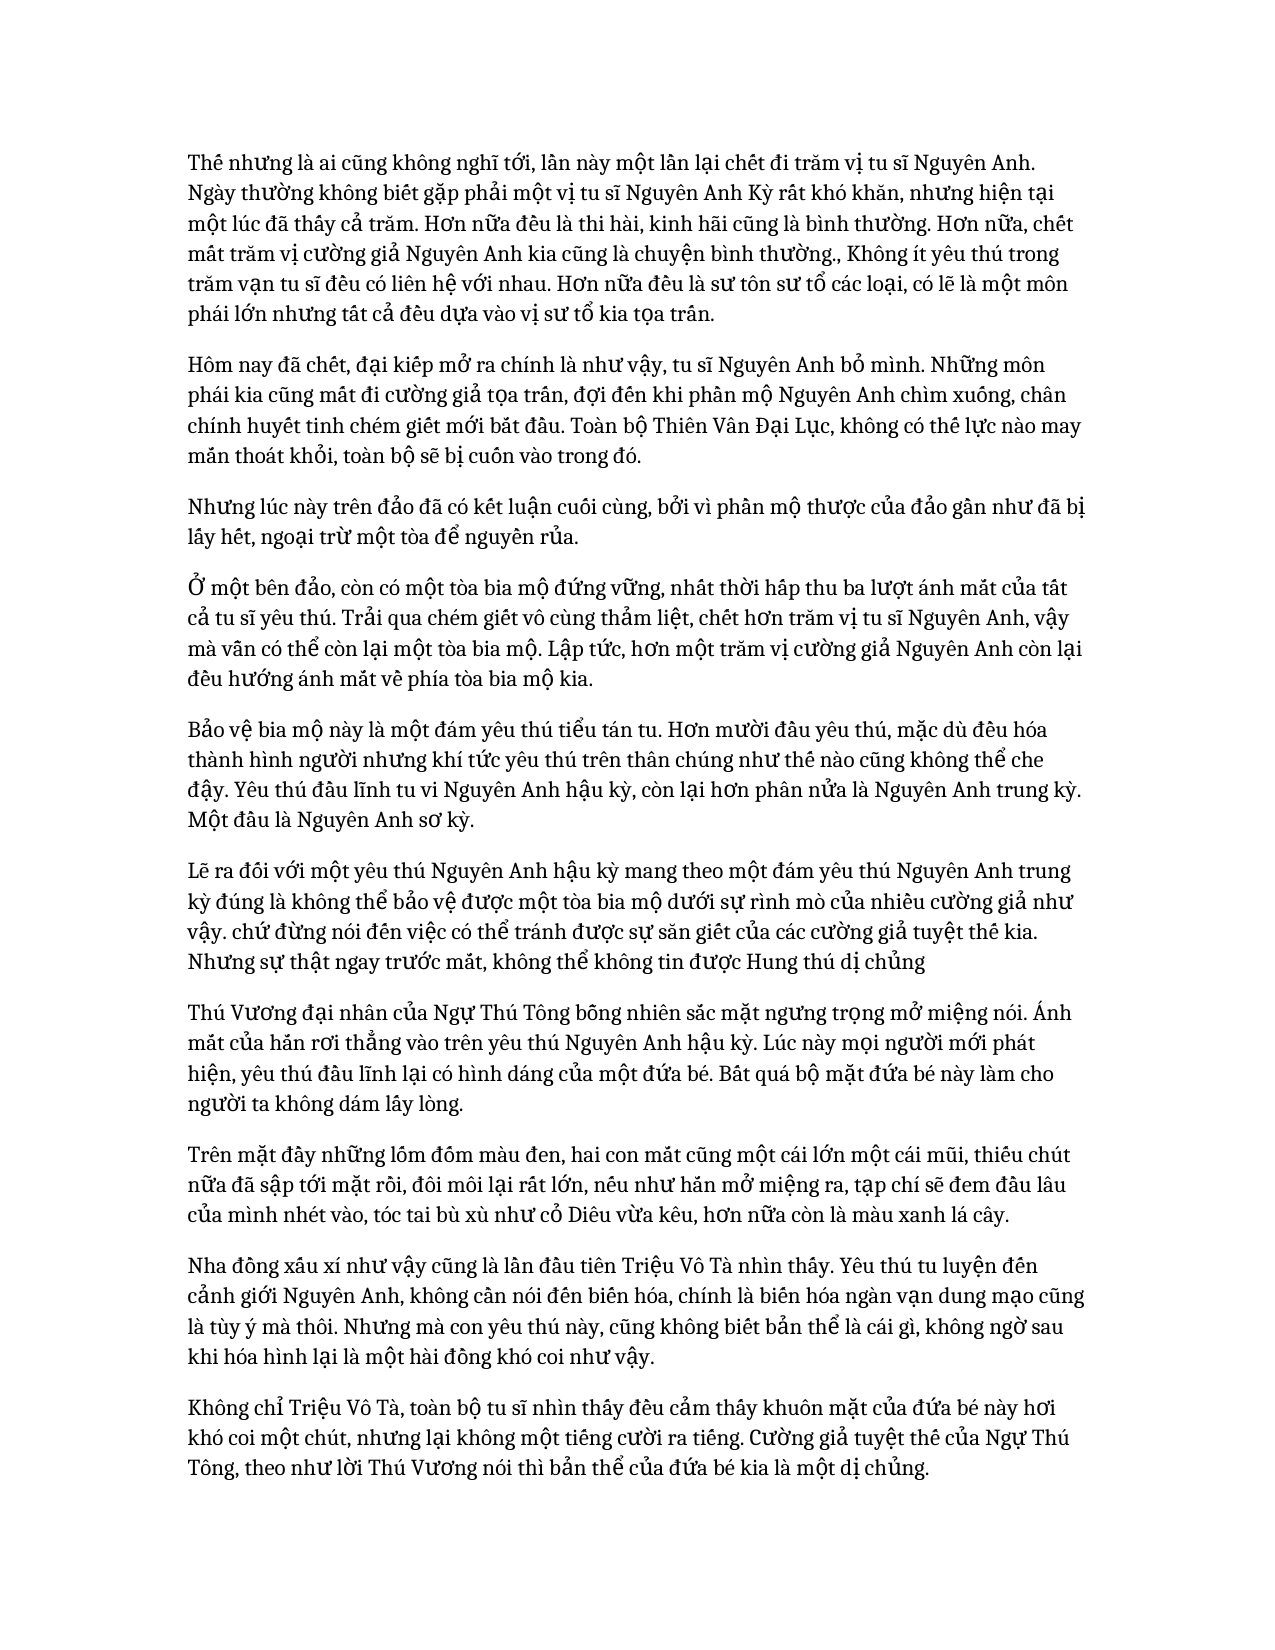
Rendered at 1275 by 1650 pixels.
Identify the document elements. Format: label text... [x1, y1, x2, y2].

text Không chỉ Triệu Vô Tà, toàn bộ tu sĩ nhìn thấy đều cảm thấy khuôn mặt của đứa bé này hơi khó coi một chút, nhưng lại không một tiếng cười ra tiếng. Cường giả tuyệt thế của Ngự Thú Tông, theo như lời Thú Vương nói thì bản thể của đứa bé kia là một dị chủng. [187, 1395, 1087, 1482]
text Trên mặt đầy những lốm đốm màu đen, hai con mắt cũng một cái lớn một cái mũi, thiếu chút nữa đã sập tới mặt rồi, đôi môi lại rất lớn, nếu như hắn mở miệng ra, tạp chí sẽ đem đầu lâu của mình nhét vào, tóc tai bù xù như cỏ Diêu vừa kêu, hơn nữa còn là màu xanh lá cây. [187, 1142, 1087, 1228]
text Lẽ ra đối với một yêu thú Nguyên Anh hậu kỳ mang theo một đám yêu thú Nguyên Anh trung kỳ đúng là không thể bảo vệ được một tòa bia mộ dưới sự rình mò của nhiều cường giả như vậy. chứ đừng nói đến việc có thể tránh được sự săn giết của các cường giả tuyệt thế kia. Nhưng sự thật ngay trước mắt, không thể không tin được Hung thú dị chủng [187, 858, 1087, 975]
text Nha đồng xấu xí như vậy cũng là lần đầu tiên Triệu Vô Tà nhìn thấy. Yêu thú tu luyện đến cảnh giới Nguyên Anh, không cần nói đến biến hóa, chính là biến hóa ngàn vạn dung mạo cũng là tùy ý mà thôi. Nhưng mà con yêu thú này, cũng không biết bản thể là cái gì, không ngờ sau khi hóa hình lại là một hài đồng khó coi như vậy. [187, 1253, 1087, 1370]
text Thế nhưng là ai cũng không nghĩ tới, lần này một lần lại chết đi trăm vị tu sĩ Nguyên Anh. Ngày thường không biết gặp phải một vị tu sĩ Nguyên Anh Kỳ rất khó khăn, nhưng hiện tại một lúc đã thấy cả trăm. Hơn nữa đều là thi hài, kinh hãi cũng là bình thường. Hơn nữa, chết mất trăm vị cường giả Nguyên Anh kia cũng là chuyện bình thường., Không ít yêu thú trong trăm vạn tu sĩ đều có liên hệ với nhau. Hơn nữa đều là sư tôn sư tổ các loại, có lẽ là một môn phái lớn nhưng tất cả đều dựa vào vị sư tổ kia tọa trấn. [187, 150, 1087, 327]
text Hôm nay đã chết, đại kiếp mở ra chính là như vậy, tu sĩ Nguyên Anh bỏ mình. Những môn phái kia cũng mất đi cường giả tọa trấn, đợi đến khi phần mộ Nguyên Anh chìm xuống, chân chính huyết tinh chém giết mới bắt đầu. Toàn bộ Thiên Vân Đại Lục, không có thế lực nào may mắn thoát khỏi, toàn bộ sẽ bị cuốn vào trong đó. [187, 352, 1087, 469]
text Thú Vương đại nhân của Ngự Thú Tông bỗng nhiên sắc mặt ngưng trọng mở miệng nói. Ánh mắt của hắn rơi thẳng vào trên yêu thú Nguyên Anh hậu kỳ. Lúc này mọi người mới phát hiện, yêu thú đầu lĩnh lại có hình dáng của một đứa bé. Bất quá bộ mặt đứa bé này làm cho người ta không dám lấy lòng. [187, 1000, 1087, 1117]
text Ở một bên đảo, còn có một tòa bia mộ đứng vững, nhất thời hấp thu ba lượt ánh mắt của tất cả tu sĩ yêu thú. Trải qua chém giết vô cùng thảm liệt, chết hơn trăm vị tu sĩ Nguyên Anh, vậy mà vẫn có thể còn lại một tòa bia mộ. Lập tức, hơn một trăm vị cường giả Nguyên Anh còn lại đều hướng ánh mắt về phía tòa bia mộ kia. [187, 575, 1087, 692]
text Nhưng lúc này trên đảo đã có kết luận cuối cùng, bởi vì phần mộ thược của đảo gần như đã bị lấy hết, ngoại trừ một tòa để nguyền rủa. [187, 494, 1087, 550]
text Bảo vệ bia mộ này là một đám yêu thú tiểu tán tu. Hơn mười đầu yêu thú, mặc dù đều hóa thành hình người nhưng khí tức yêu thú trên thân chúng như thế nào cũng không thể che đậy. Yêu thú đầu lĩnh tu vi Nguyên Anh hậu kỳ, còn lại hơn phân nửa là Nguyên Anh trung kỳ. Một đầu là Nguyên Anh sơ kỳ. [187, 717, 1087, 834]
